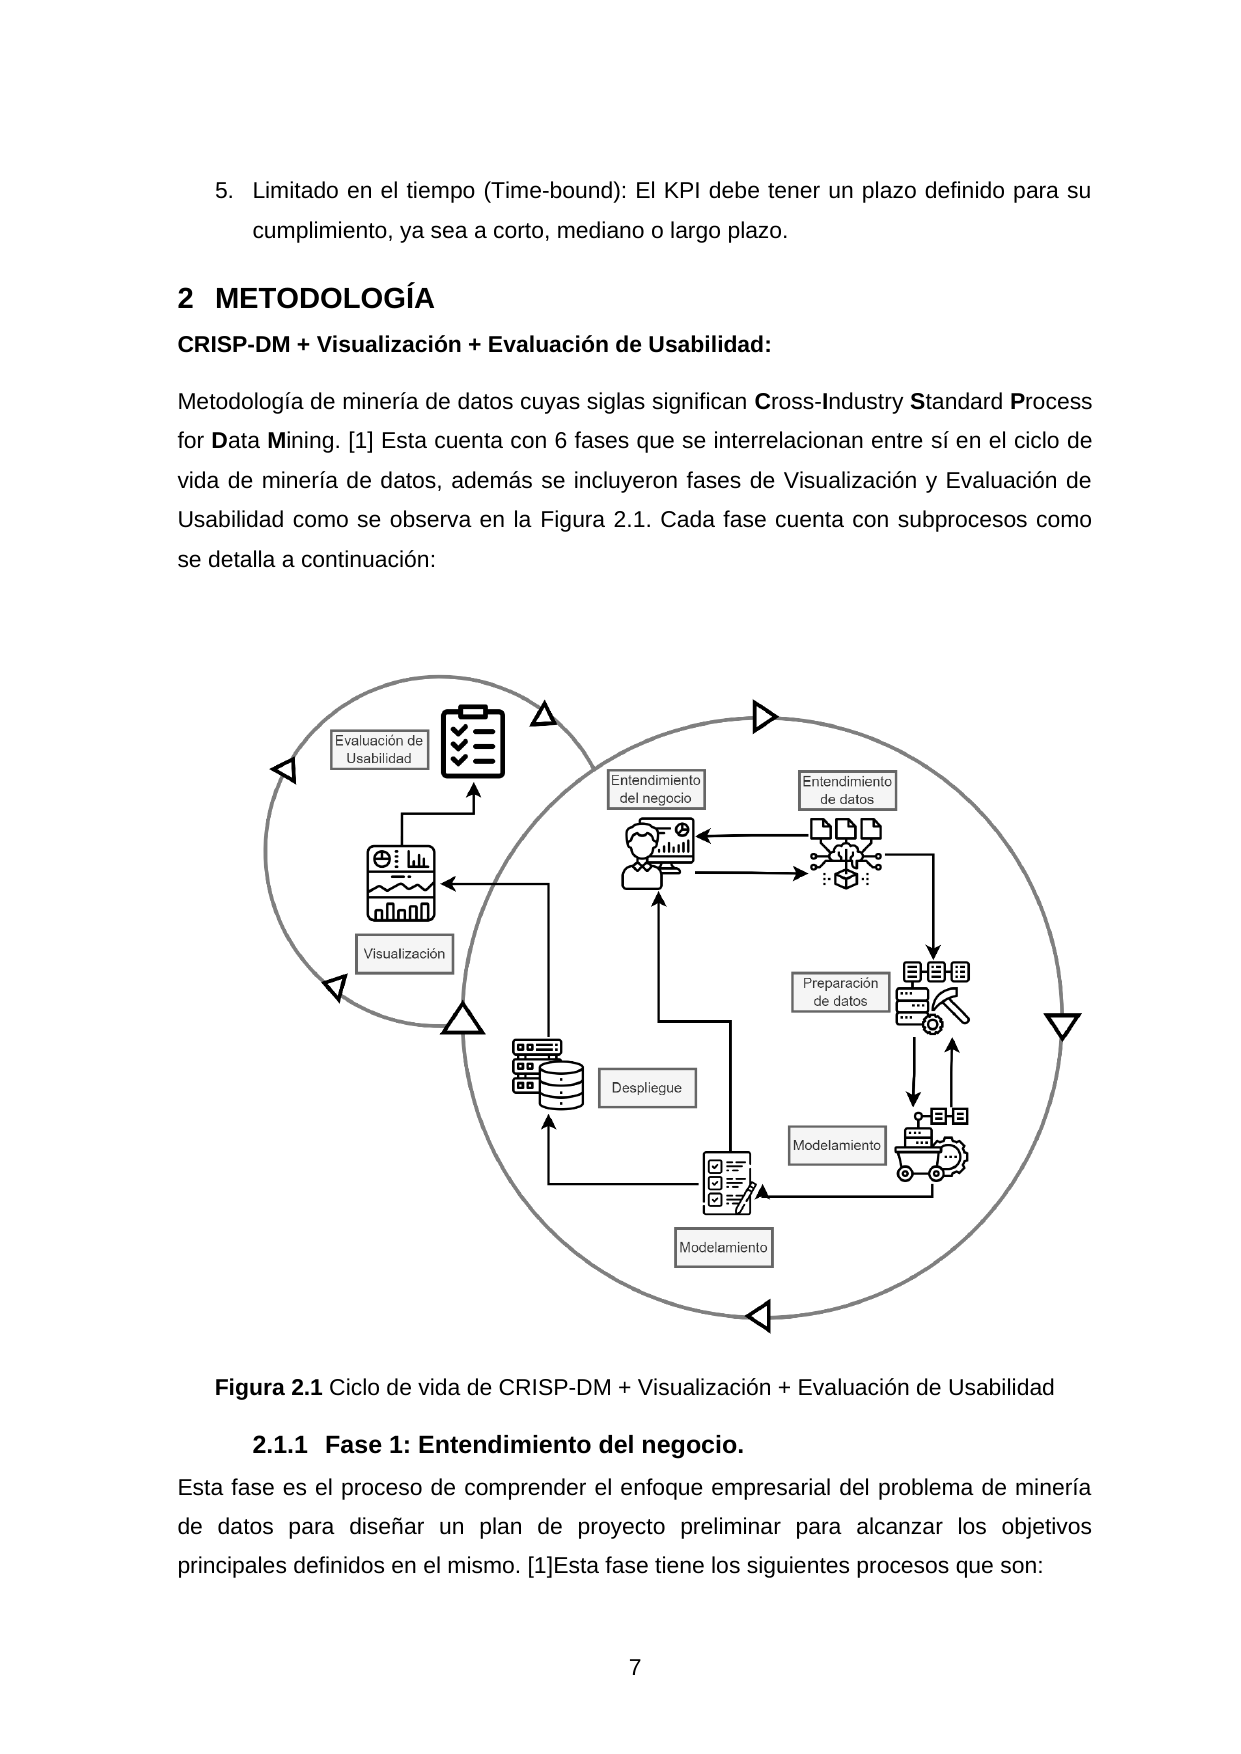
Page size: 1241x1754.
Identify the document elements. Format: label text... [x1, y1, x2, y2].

text Esta fase es el proceso de comprender el enfoque empresarial del problema de minería de datos para diseñar un plan de proyecto preliminar para alcanzar los objetivos principales definidos en el mismo. Esta fase tiene los siguientes procesos que son: [177, 1473, 1092, 1579]
subtitle Fase 1: Entendimiento del negocio. [252, 1430, 1092, 1459]
text CRISP-DM + Visualización + Evaluación de Usabilidad: [177, 331, 1092, 358]
picture [177, 657, 1093, 1345]
text Metodología de minería de datos cuyas siglas significan Cross-Industry Standard Process for Data Mining. Esta cuenta con 6 fases que se interrelacionan entre sí en el ciclo de vida de minería de datos, además se incluyeron fases de Visualización y Evaluación de Usabilidad como se observa en la Figura 2.1. Cada fase cuenta con subprocesos como se detalla a continuación: [177, 388, 1092, 572]
list Limitado en el tiempo (Time-bound): El KPI debe tener un plazo definido para su cumplimiento, ya sea a corto, mediano o largo plazo. [215, 177, 1092, 243]
text Figura 2.1 Ciclo de vida de CRISP-DM + Visualización + Evaluación de Usabilidad [177, 1374, 1092, 1401]
subtitle METODOLOGÍA [177, 281, 1092, 315]
